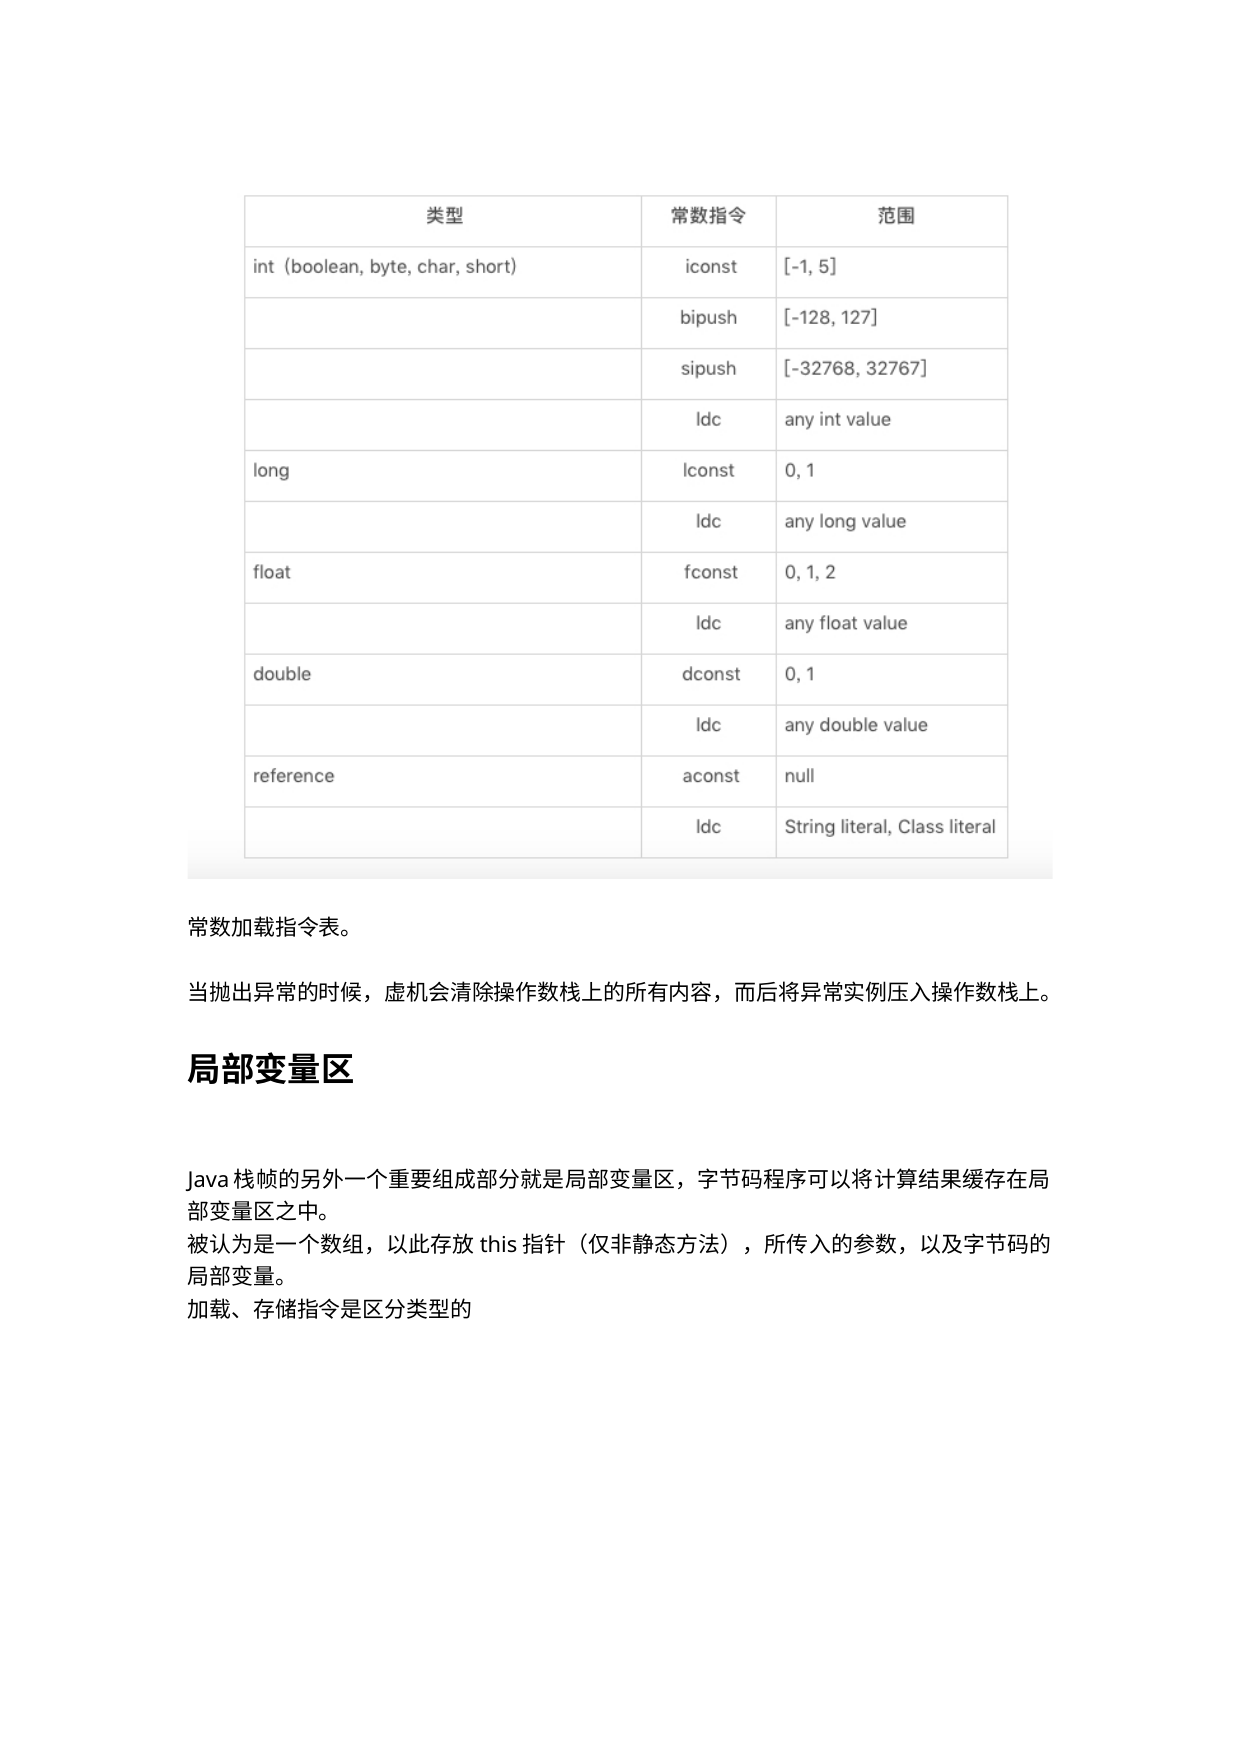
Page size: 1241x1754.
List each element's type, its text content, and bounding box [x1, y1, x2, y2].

text Java栈帧的另外一个重要组成部分就是局部变量区，字节码程序可以将计算结果缓存在局部变量区之中。 [187, 1161, 1053, 1226]
text 被认为是一个数组，以此存放this指针（仅非静态方法），所传入的参数，以及字节码的局部变量。 [187, 1226, 1053, 1291]
picture [187, 162, 1053, 879]
subtitle 局部变量区 [187, 1034, 1053, 1099]
text 当抛出异常的时候，虚机会清除操作数栈上的所有内容，而后将异常实例压入操作数栈上。 [187, 974, 1053, 1007]
text 加载、存储指令是区分类型的 [187, 1291, 1053, 1324]
text 常数加载指令表。 [187, 909, 1053, 942]
